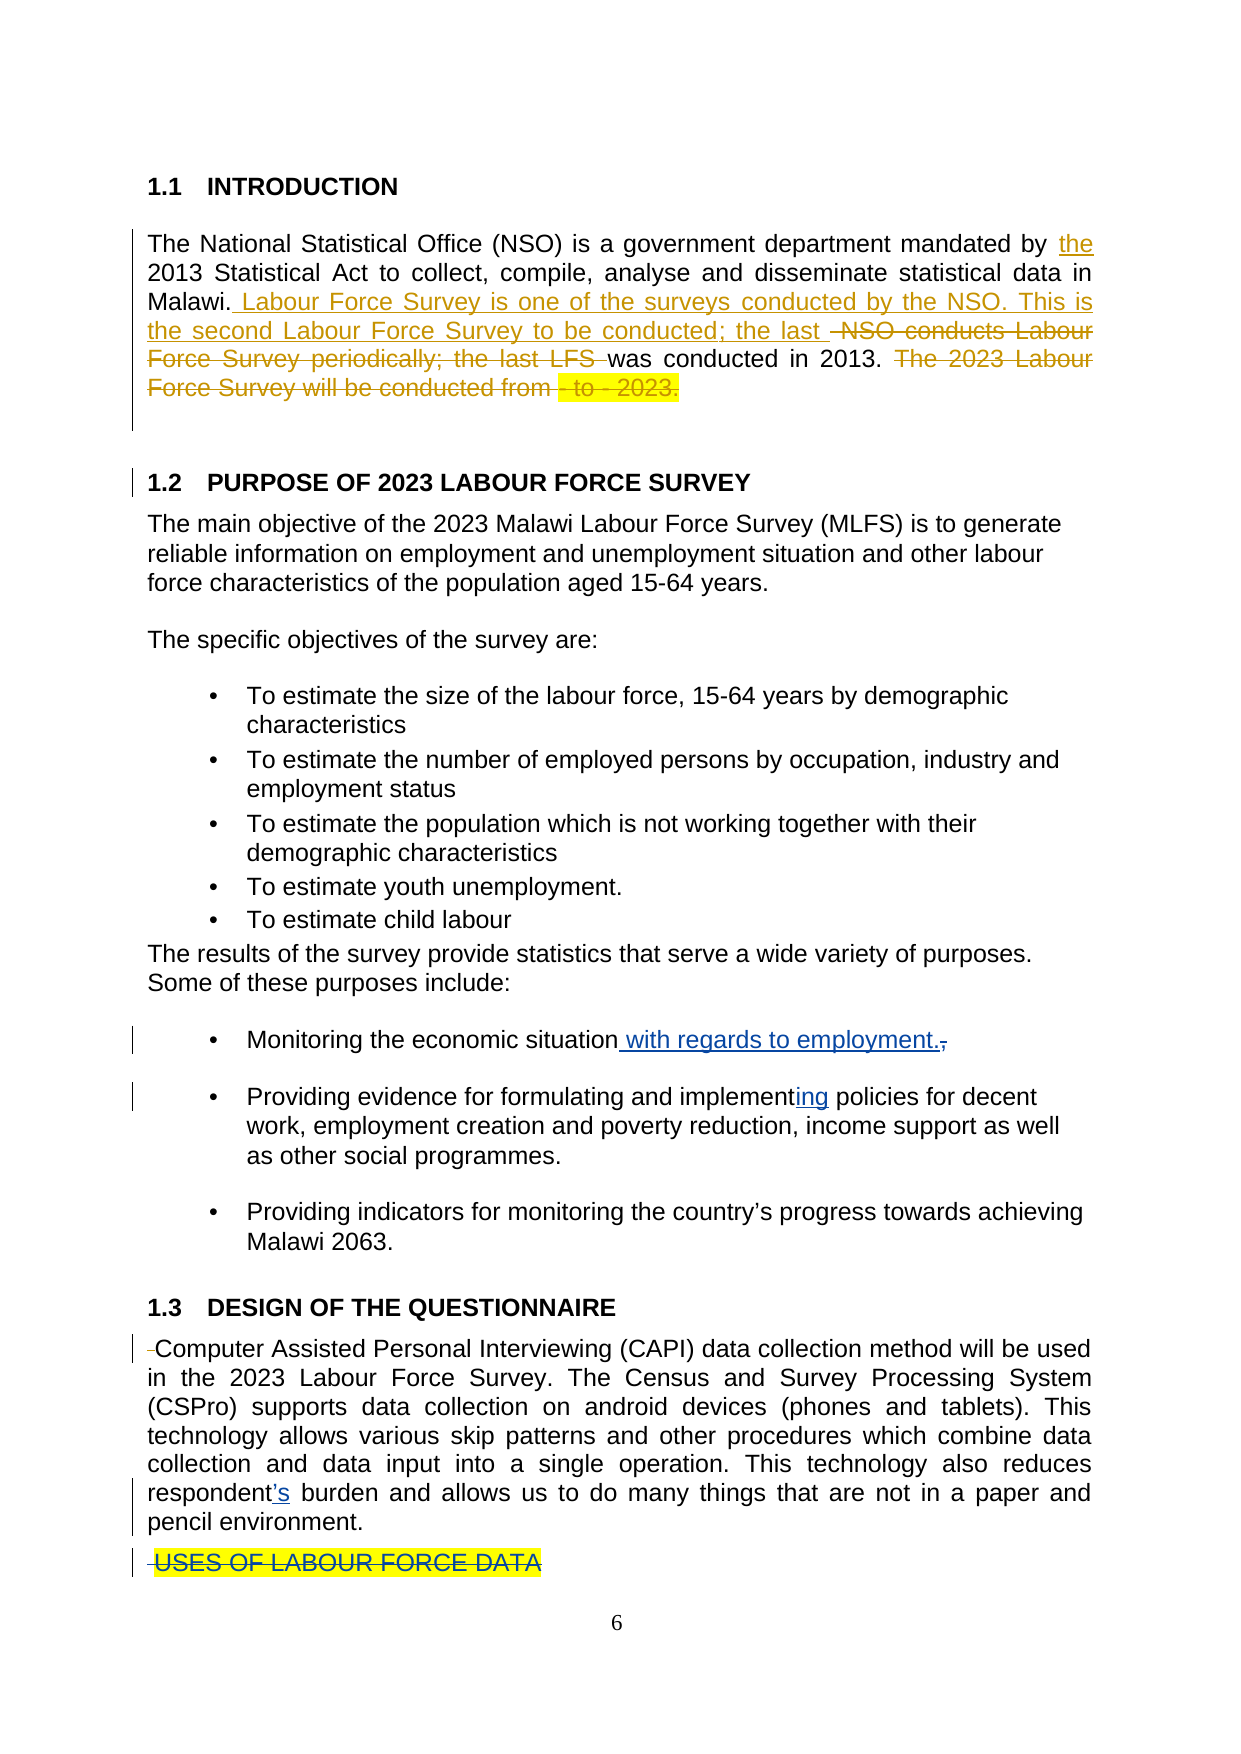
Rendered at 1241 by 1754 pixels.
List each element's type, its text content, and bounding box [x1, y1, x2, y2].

text The specific objectives of the survey are: [147, 624, 1093, 653]
subtitle PURPOSE OF 2023 LABOUR FORCE SURVEY [147, 468, 1093, 497]
list To estimate child labour [209, 905, 1093, 934]
subtitle INTRODUCTION [147, 172, 1093, 201]
list Providing evidence for formulating and implement policies for decent work, employment creation and poverty reduction, income support as well as other social programmes. [209, 1082, 1093, 1169]
subtitle DESIGN OF THE QUESTIONNAIRE [147, 1293, 1093, 1322]
list Providing indicators for monitoring the country’s progress towards achieving Malawi 2063. [209, 1197, 1093, 1255]
text Computer Assisted Personal Interviewing (CAPI) data collection method will be used in the 2023 Labour Force Survey. The Census and Survey Processing System (CSPro) supports data collection on android devices (phones and tablets). This technology allows various skip patterns and other procedures which combine data collection and data input into a single operation. This technology also reduces respondent burden and allows us to do many things that are not in a paper and pencil environment. [147, 1334, 1093, 1536]
list To estimate youth unemployment. [209, 872, 1093, 901]
list To estimate the population which is not working together with their demographic characteristics [209, 808, 1093, 867]
text The National Statistical Office (NSO) is a government department mandated by 2013 Statistical Act to collect, compile, analyse and disseminate statistical data in Malawi.was conducted in 2013. [147, 229, 1093, 402]
list To estimate the number of employed persons by occupation, industry and employment status [209, 745, 1093, 803]
list Monitoring the economic situation [209, 1026, 1093, 1054]
text The main objective of the 2023 Malawi Labour Force Survey (MLFS) is to generate reliable information on employment and unemployment situation and other labour force characteristics of the population aged 15-64 years. [147, 509, 1093, 597]
list To estimate the size of the labour force, 15-64 years by demographic characteristics [209, 681, 1093, 739]
text The results of the survey provide statistics that serve a wide variety of purposes. Some of these purposes include: [147, 939, 1093, 996]
